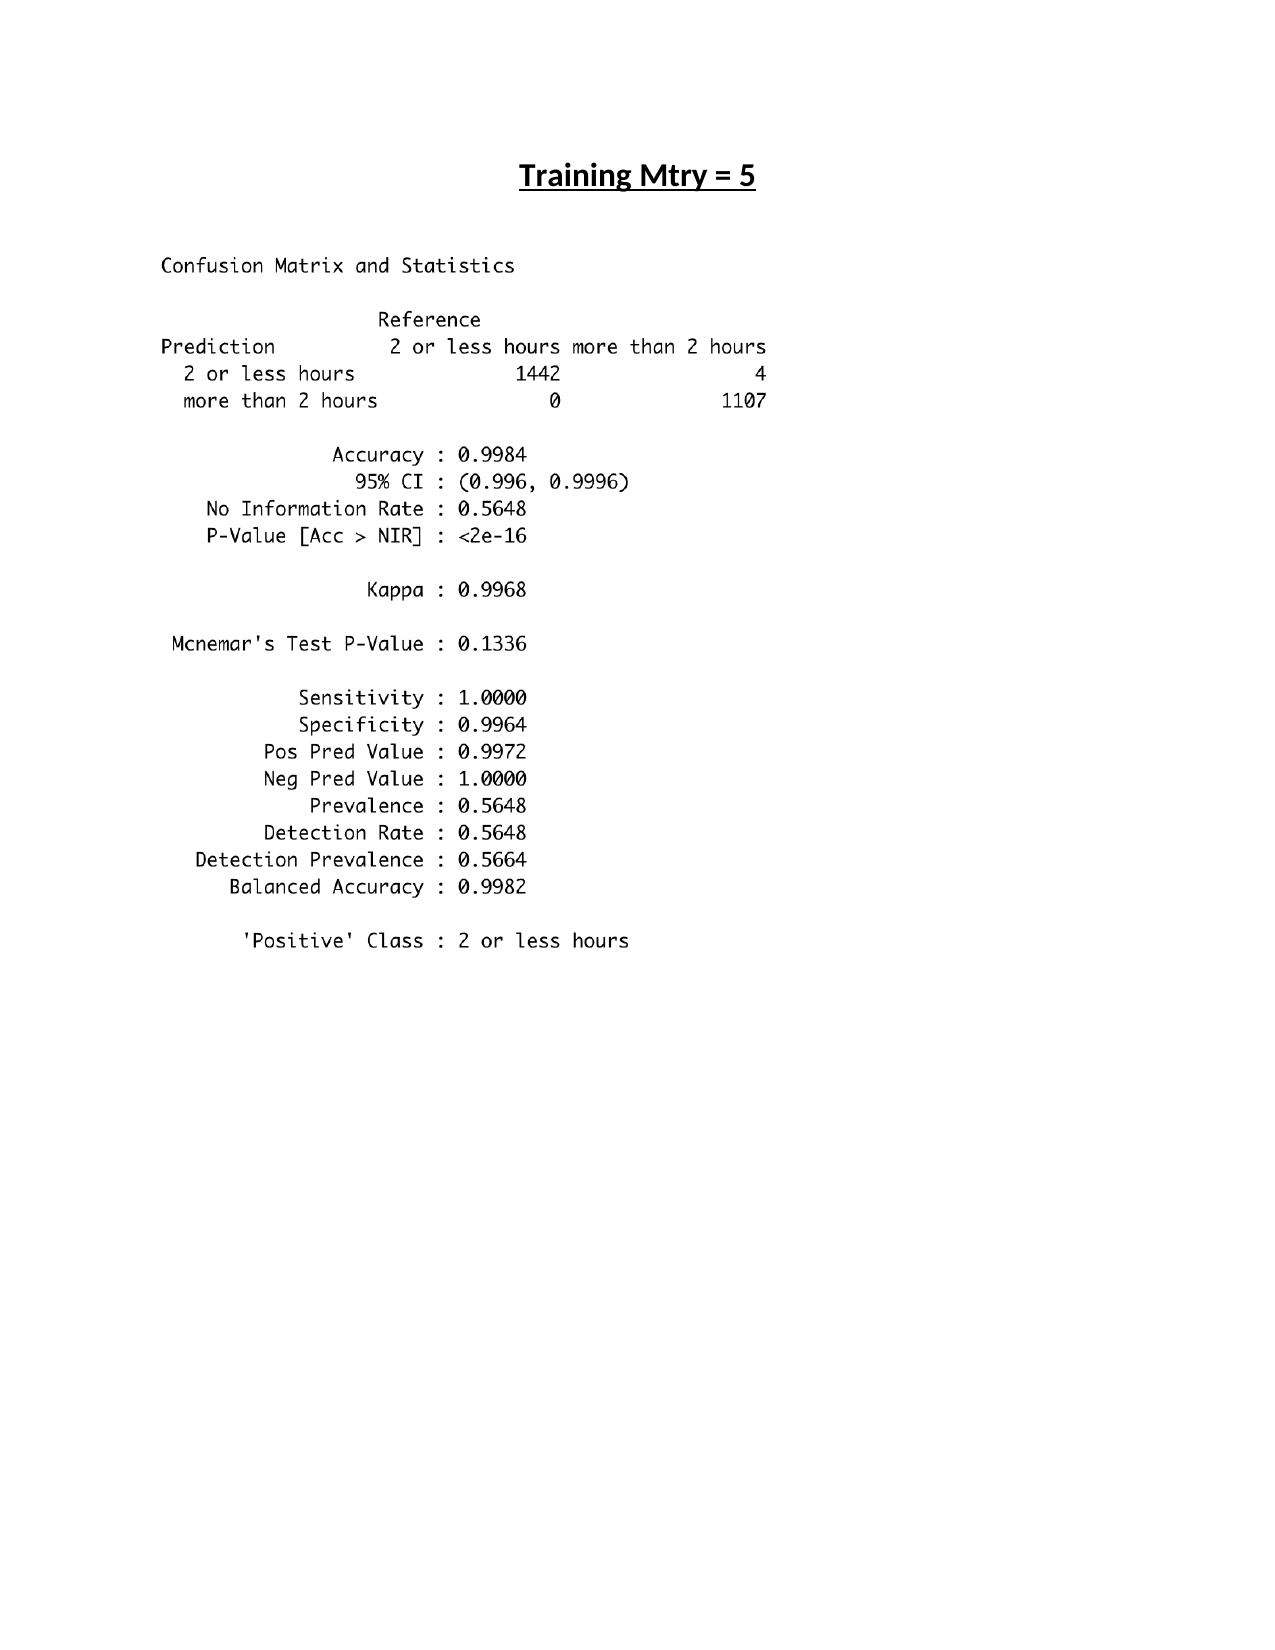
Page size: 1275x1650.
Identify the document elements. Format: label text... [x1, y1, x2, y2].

picture [150, 226, 831, 990]
subtitle Training Mtry = 5 [150, 154, 1125, 195]
